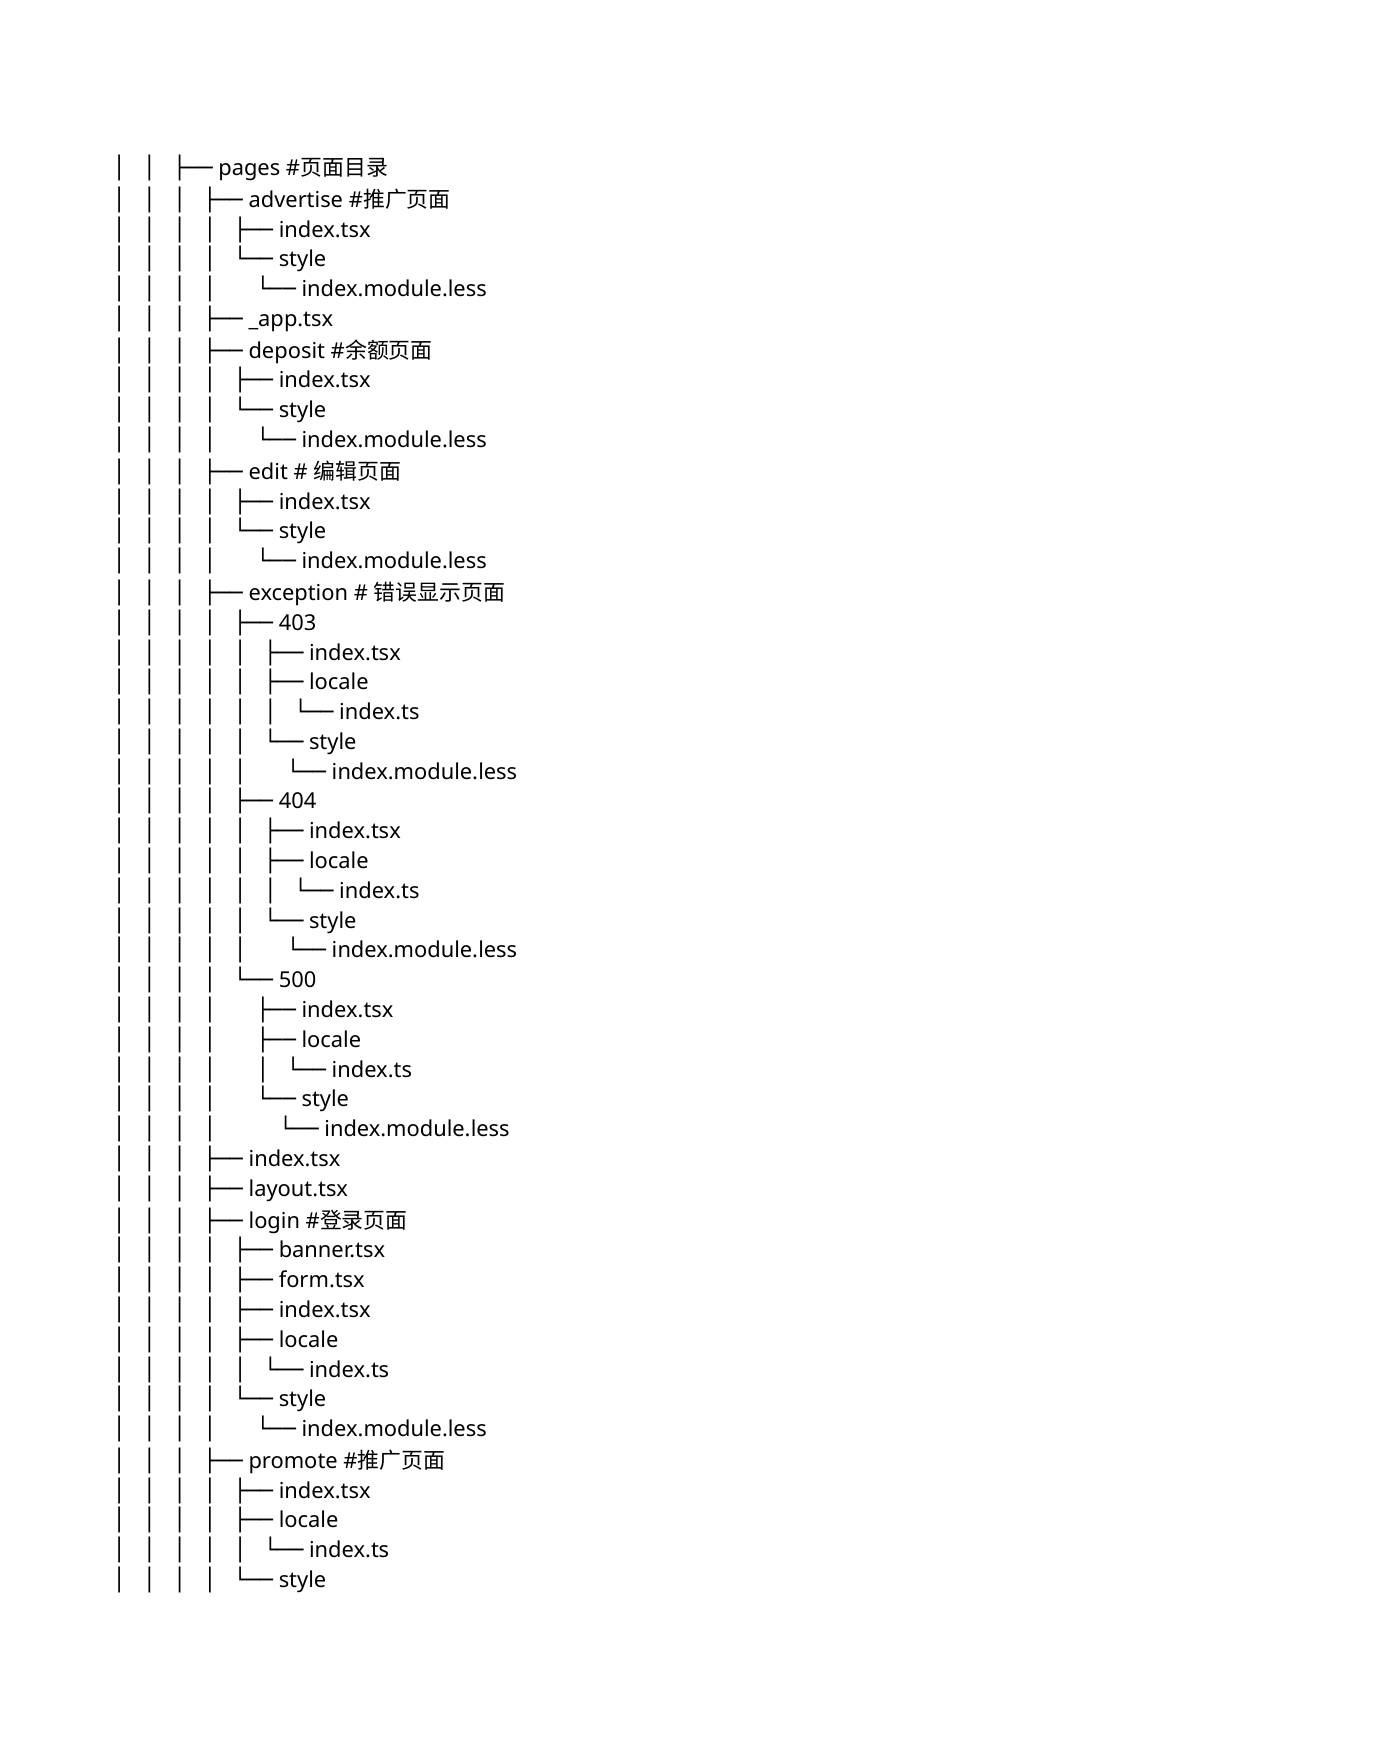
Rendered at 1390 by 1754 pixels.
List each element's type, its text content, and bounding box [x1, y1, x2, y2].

text │ │ │ │ ├── index.tsx [112, 364, 1277, 394]
text │ │ │ │ └── style [112, 1564, 1277, 1594]
text │ │ │ │ ├── locale [112, 1324, 1277, 1353]
text │ │ │ ├── advertise #推广页面 [112, 182, 1277, 213]
text │ │ │ │ │ ├── index.tsx [112, 815, 1277, 845]
text │ │ │ ├── _app.tsx [112, 303, 1277, 333]
text │ │ │ │ │ └── style [112, 726, 1277, 756]
text │ │ │ │ │ └── index.module.less [112, 756, 1277, 786]
text │ │ │ │ ├── index.tsx [112, 994, 1277, 1024]
text │ │ │ ├── login #登录页面 [112, 1203, 1277, 1234]
text │ │ │ │ ├── locale [112, 1024, 1277, 1054]
text │ │ │ │ │ ├── locale [112, 666, 1277, 696]
text │ │ │ │ ├── index.tsx [112, 486, 1277, 515]
text │ │ │ │ └── 500 [112, 964, 1277, 994]
text │ │ │ │ │ ├── locale [112, 845, 1277, 875]
text │ │ │ │ │ │ └── index.ts [112, 875, 1277, 905]
text │ │ │ │ │ └── index.ts [112, 1353, 1277, 1383]
text │ │ │ │ ├── 404 [112, 786, 1277, 815]
text │ │ │ ├── deposit #余额页面 [112, 333, 1277, 364]
text │ │ │ │ ├── index.tsx [112, 213, 1277, 243]
text │ │ │ │ │ └── style [112, 905, 1277, 934]
text │ │ │ ├── layout.tsx [112, 1173, 1277, 1203]
text │ │ │ │ └── style [112, 243, 1277, 273]
text │ │ │ │ └── index.module.less [112, 273, 1277, 303]
text │ │ │ │ │ │ └── index.ts [112, 696, 1277, 726]
text │ │ │ │ ├── 403 [112, 607, 1277, 637]
text │ │ │ ├── index.tsx [112, 1143, 1277, 1173]
text │ │ │ │ │ └── index.ts [112, 1534, 1277, 1564]
text │ │ │ │ ├── index.tsx [112, 1294, 1277, 1324]
text │ │ │ ├── exception # 错误显示页面 [112, 575, 1277, 607]
text │ │ │ │ └── index.module.less [112, 1413, 1277, 1443]
text │ │ │ │ └── style [112, 394, 1277, 424]
text │ │ │ ├── edit # 编辑页面 [112, 454, 1277, 486]
text │ │ │ │ ├── locale [112, 1504, 1277, 1534]
text │ │ │ │ └── style [112, 515, 1277, 545]
text │ │ │ │ ├── index.tsx [112, 1475, 1277, 1504]
text │ │ ├── pages #页面目录 [112, 150, 1277, 182]
text │ │ │ │ ├── banner.tsx [112, 1234, 1277, 1264]
text │ │ │ │ │ └── index.module.less [112, 934, 1277, 964]
text │ │ │ │ └── index.module.less [112, 424, 1277, 454]
text │ │ │ │ │ ├── index.tsx [112, 637, 1277, 666]
text │ │ │ │ └── index.module.less [112, 1113, 1277, 1143]
text │ │ │ │ └── index.module.less [112, 545, 1277, 575]
text │ │ │ │ └── style [112, 1383, 1277, 1413]
text │ │ │ │ │ └── index.ts [112, 1054, 1277, 1083]
text │ │ │ ├── promote #推广页面 [112, 1443, 1277, 1475]
text │ │ │ │ ├── form.tsx [112, 1264, 1277, 1294]
text │ │ │ │ └── style [112, 1083, 1277, 1113]
